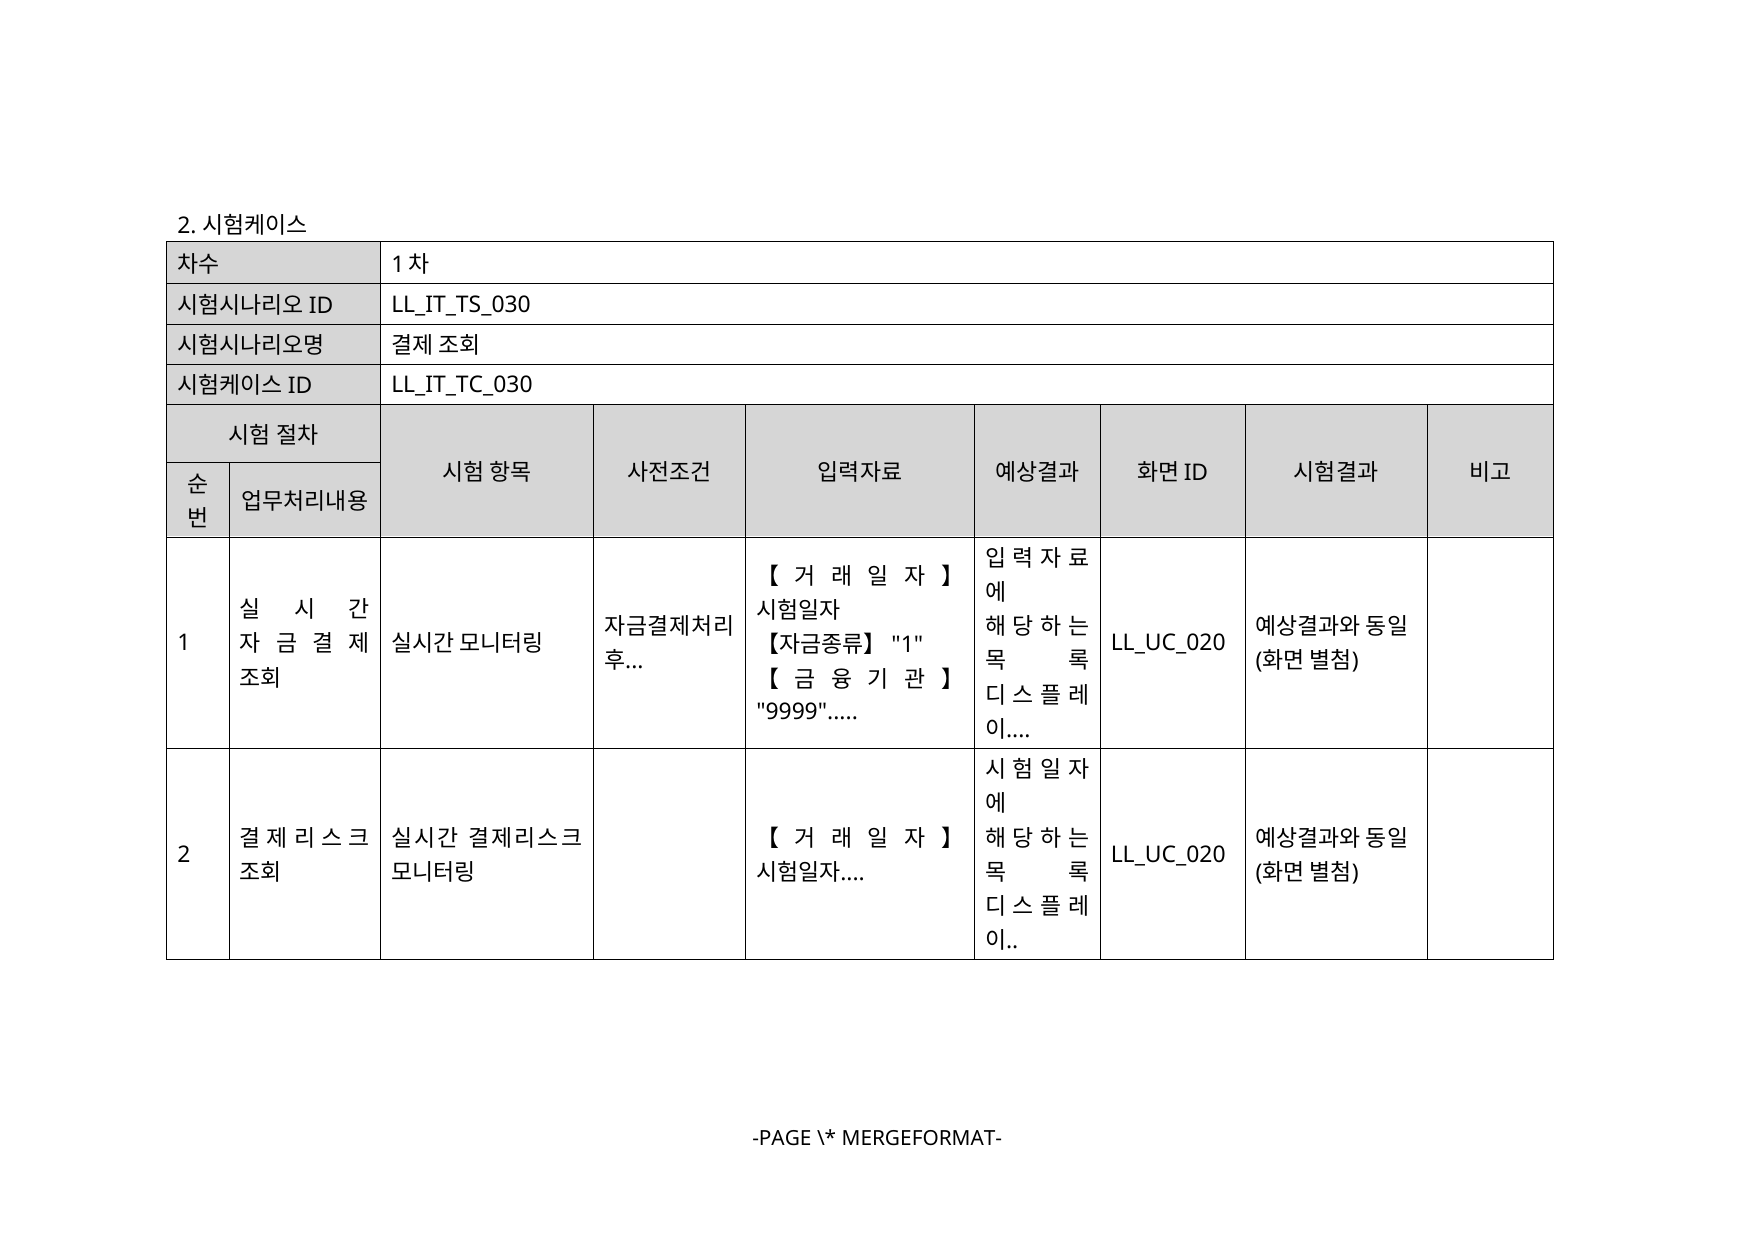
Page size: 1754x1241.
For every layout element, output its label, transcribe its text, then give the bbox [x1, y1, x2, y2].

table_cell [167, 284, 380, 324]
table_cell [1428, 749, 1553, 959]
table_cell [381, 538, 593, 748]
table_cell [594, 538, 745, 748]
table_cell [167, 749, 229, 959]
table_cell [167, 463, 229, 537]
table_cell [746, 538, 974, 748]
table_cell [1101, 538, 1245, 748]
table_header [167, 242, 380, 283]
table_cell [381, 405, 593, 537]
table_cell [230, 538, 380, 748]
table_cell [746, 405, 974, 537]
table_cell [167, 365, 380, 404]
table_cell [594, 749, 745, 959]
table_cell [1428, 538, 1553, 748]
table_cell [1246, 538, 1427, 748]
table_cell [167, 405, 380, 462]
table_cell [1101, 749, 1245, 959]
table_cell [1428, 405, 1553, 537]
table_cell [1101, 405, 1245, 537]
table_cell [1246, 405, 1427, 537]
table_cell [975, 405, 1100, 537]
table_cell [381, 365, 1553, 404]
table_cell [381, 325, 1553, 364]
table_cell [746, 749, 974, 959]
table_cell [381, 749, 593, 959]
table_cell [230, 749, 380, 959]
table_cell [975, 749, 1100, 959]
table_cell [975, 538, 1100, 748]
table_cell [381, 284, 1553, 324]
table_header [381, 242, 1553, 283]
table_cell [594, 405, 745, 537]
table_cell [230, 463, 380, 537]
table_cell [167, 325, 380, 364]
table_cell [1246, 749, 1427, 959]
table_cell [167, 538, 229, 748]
text 2. 시험케이스 [177, 207, 1577, 240]
